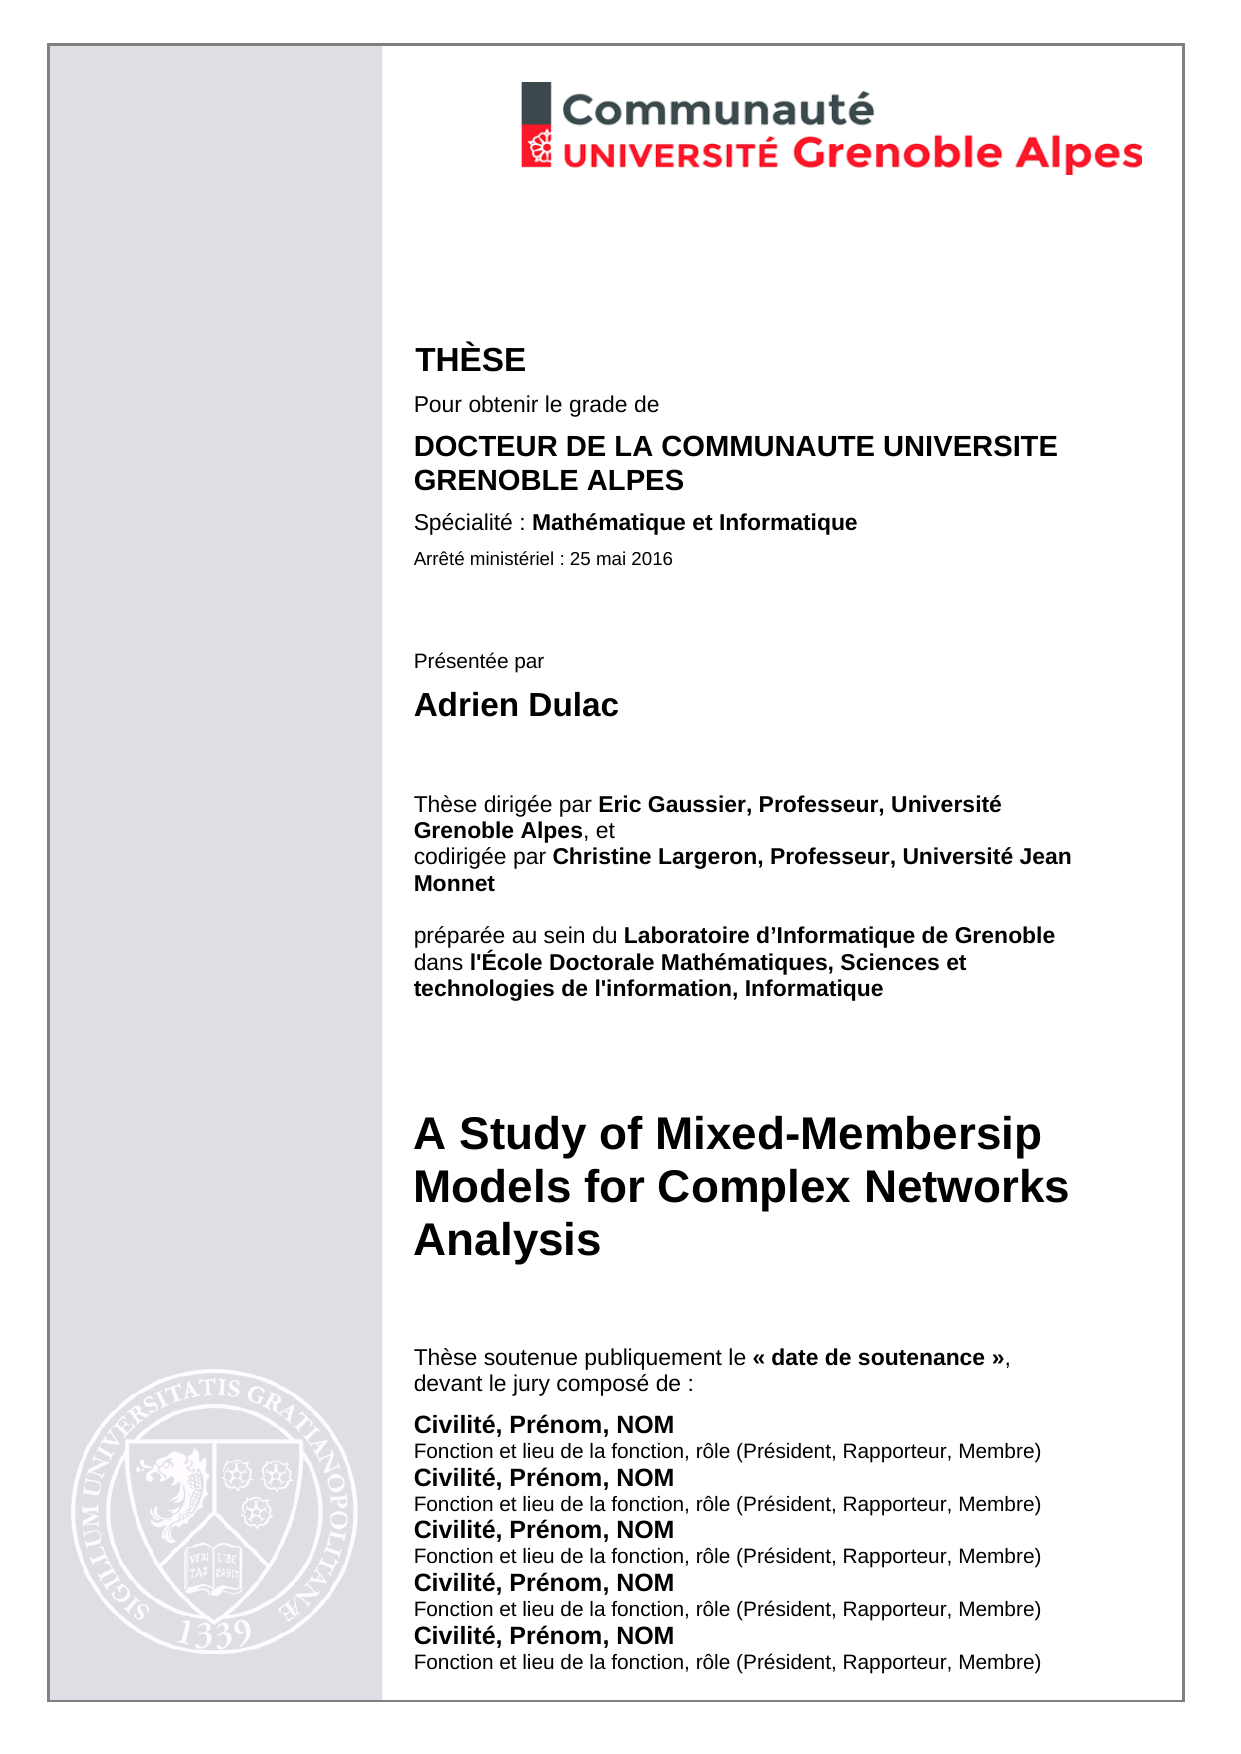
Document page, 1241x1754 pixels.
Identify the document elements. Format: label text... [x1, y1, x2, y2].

list Civilité, Prénom, NOM [413, 1463, 1093, 1491]
text Spécialité : Mathématique et Informatique [413, 509, 1093, 535]
list Fonction et lieu de la fonction, rôle (Président, Rapporteur, Membre) [413, 1439, 1093, 1463]
text codirigée par Christine Largeron, Professeur, Université Jean Monnet [413, 843, 1093, 896]
text A Study of Mixed-Membersip Models for Complex Networks Analysis [413, 1107, 1122, 1265]
picture [521, 82, 1142, 175]
list Fonction et lieu de la fonction, rôle (Président, Rapporteur, Membre) [413, 1491, 1093, 1515]
list Civilité, Prénom, NOM [413, 1568, 1093, 1597]
text Thèse soutenue publiquement le « date de soutenance », [413, 1344, 1093, 1370]
list devant le jury composé de : [413, 1370, 1093, 1397]
list Civilité, Prénom, NOM [413, 1410, 1093, 1439]
text Thèse dirigée par Eric Gaussier, Professeur, Université Grenoble Alpes, et [413, 791, 1093, 843]
text Pour obtenir le grade de [413, 391, 1093, 417]
text préparée au sein du Laboratoire d’Informatique de Grenoble [413, 922, 1093, 949]
text Adrien Dulac [413, 685, 1093, 723]
text Présentée par [413, 648, 1093, 672]
list Fonction et lieu de la fonction, rôle (Président, Rapporteur, Membre) [413, 1544, 1093, 1568]
text DOCTEUR DE LA COMMUNAUTE UNIVERSITE GRENOBLE ALPES [413, 429, 1137, 497]
picture [50, 46, 383, 1700]
list Fonction et lieu de la fonction, rôle (Président, Rapporteur, Membre) [413, 1649, 1093, 1673]
text dans l'École Doctorale Mathématiques, Sciences et technologies de l'information, Informatique [413, 949, 1093, 1001]
list Fonction et lieu de la fonction, rôle (Président, Rapporteur, Membre) [413, 1597, 1093, 1621]
list Civilité, Prénom, NOM [413, 1515, 1093, 1544]
text Arrêté ministériel : 25 mai 2016 [413, 548, 1093, 569]
list Civilité, Prénom, NOM [413, 1621, 1093, 1649]
text THÈSE [148, 340, 1093, 378]
